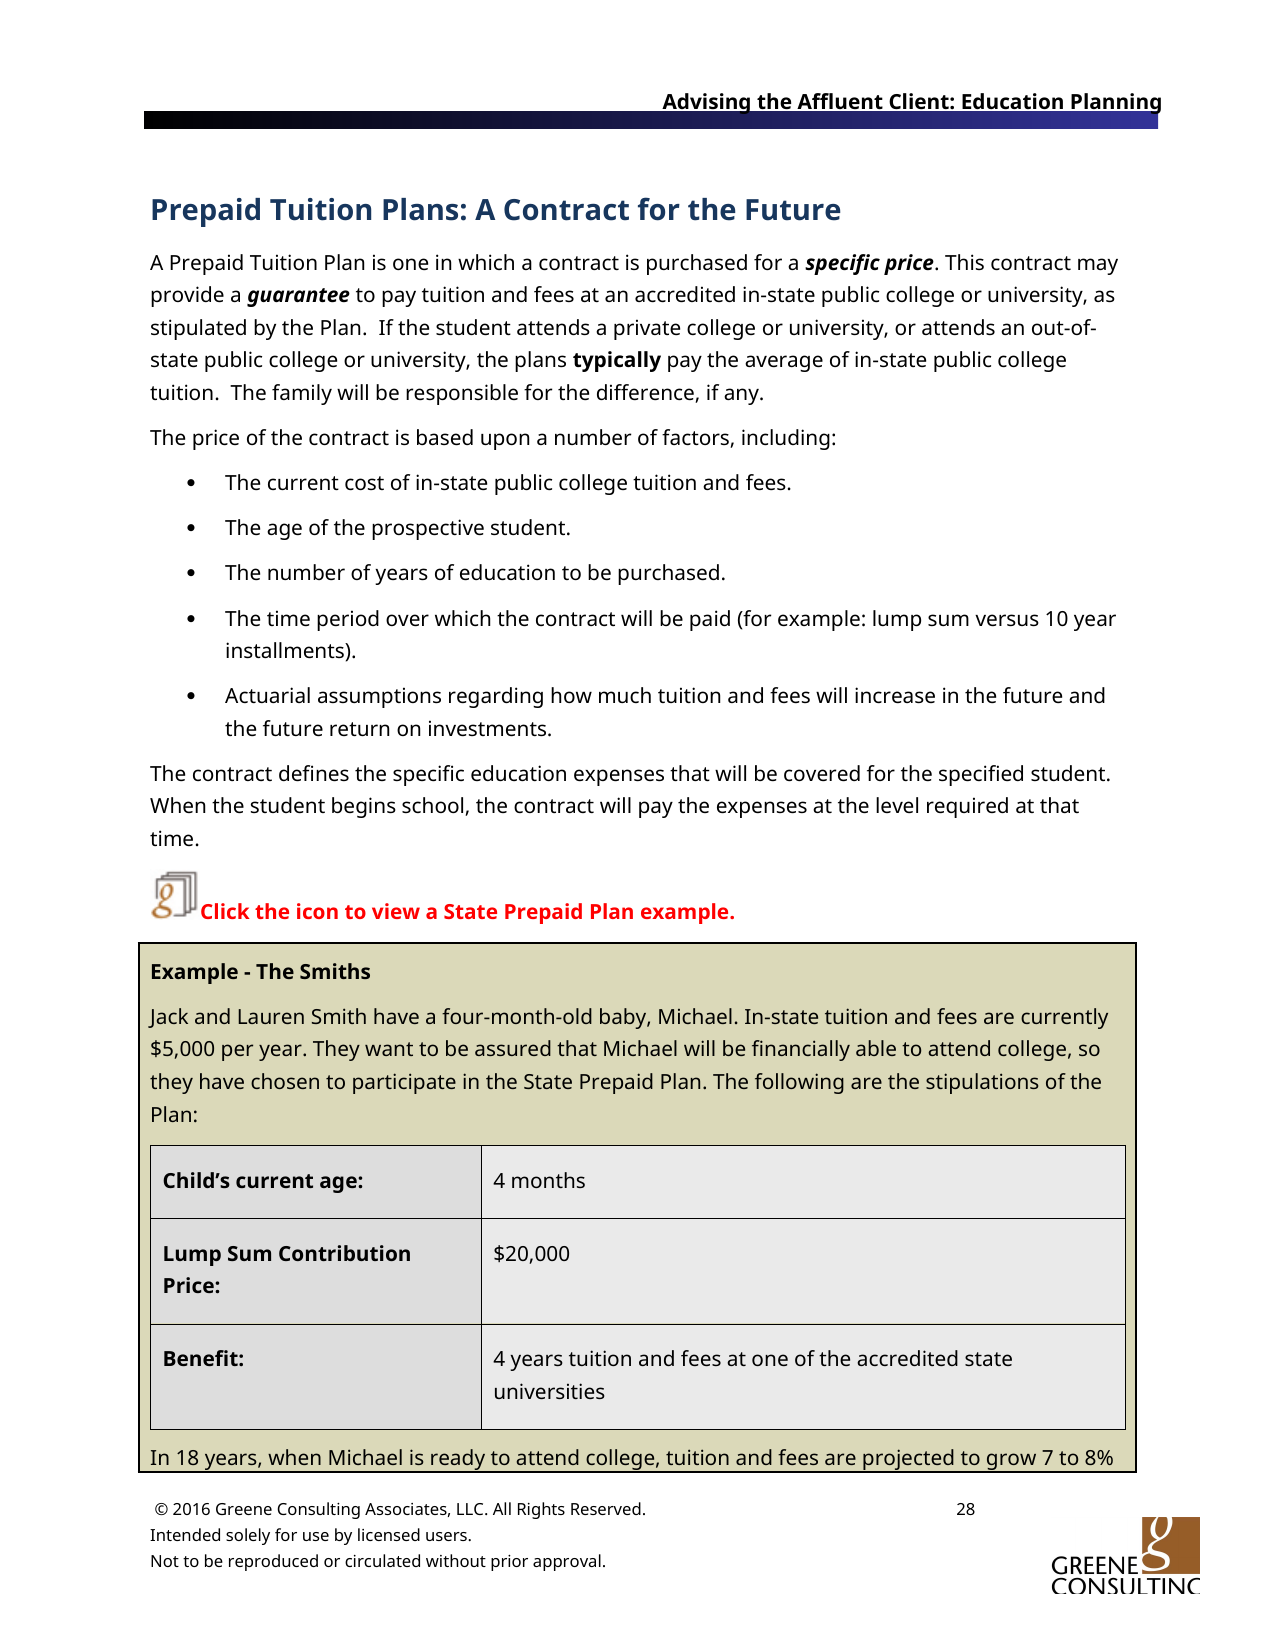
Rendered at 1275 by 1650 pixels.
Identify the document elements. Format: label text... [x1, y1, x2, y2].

text Click the icon to view a State Prepaid Plan example. [150, 869, 1125, 926]
list The number of years of education to be purchased. [187, 558, 1125, 587]
list Actuarial assumptions regarding how much tuition and fees will increase in the future and the future return on investments. [187, 681, 1125, 742]
picture [150, 869, 200, 920]
text A Prepaid Tuition Plan is one in which a contract is purchased for a specific price. This contract may provide a guarantee to pay tuition and fees at an accredited in-state public college or university, as stipulated by the Plan. If the student attends a private college or university, or attends an out-of-state public college or university, the plans typically pay the average of in-state public college tuition. The family will be responsible for the difference, if any. [150, 248, 1125, 407]
text The contract defines the specific education expenses that will be covered for the specified student. When the student begins school, the contract will pay the expenses at the level required at that time. [150, 759, 1125, 853]
list The time period over which the contract will be paid (for example: lump sum versus 10 year installments). [187, 604, 1125, 665]
subtitle Prepaid Tuition Plans: A Contract for the Future [150, 189, 1125, 229]
text The price of the contract is based upon a number of factors, including: [150, 423, 1125, 452]
picture [1050, 1517, 1200, 1593]
list The age of the prospective student. [187, 513, 1125, 542]
list The current cost of in-state public college tuition and fees. [187, 468, 1125, 497]
